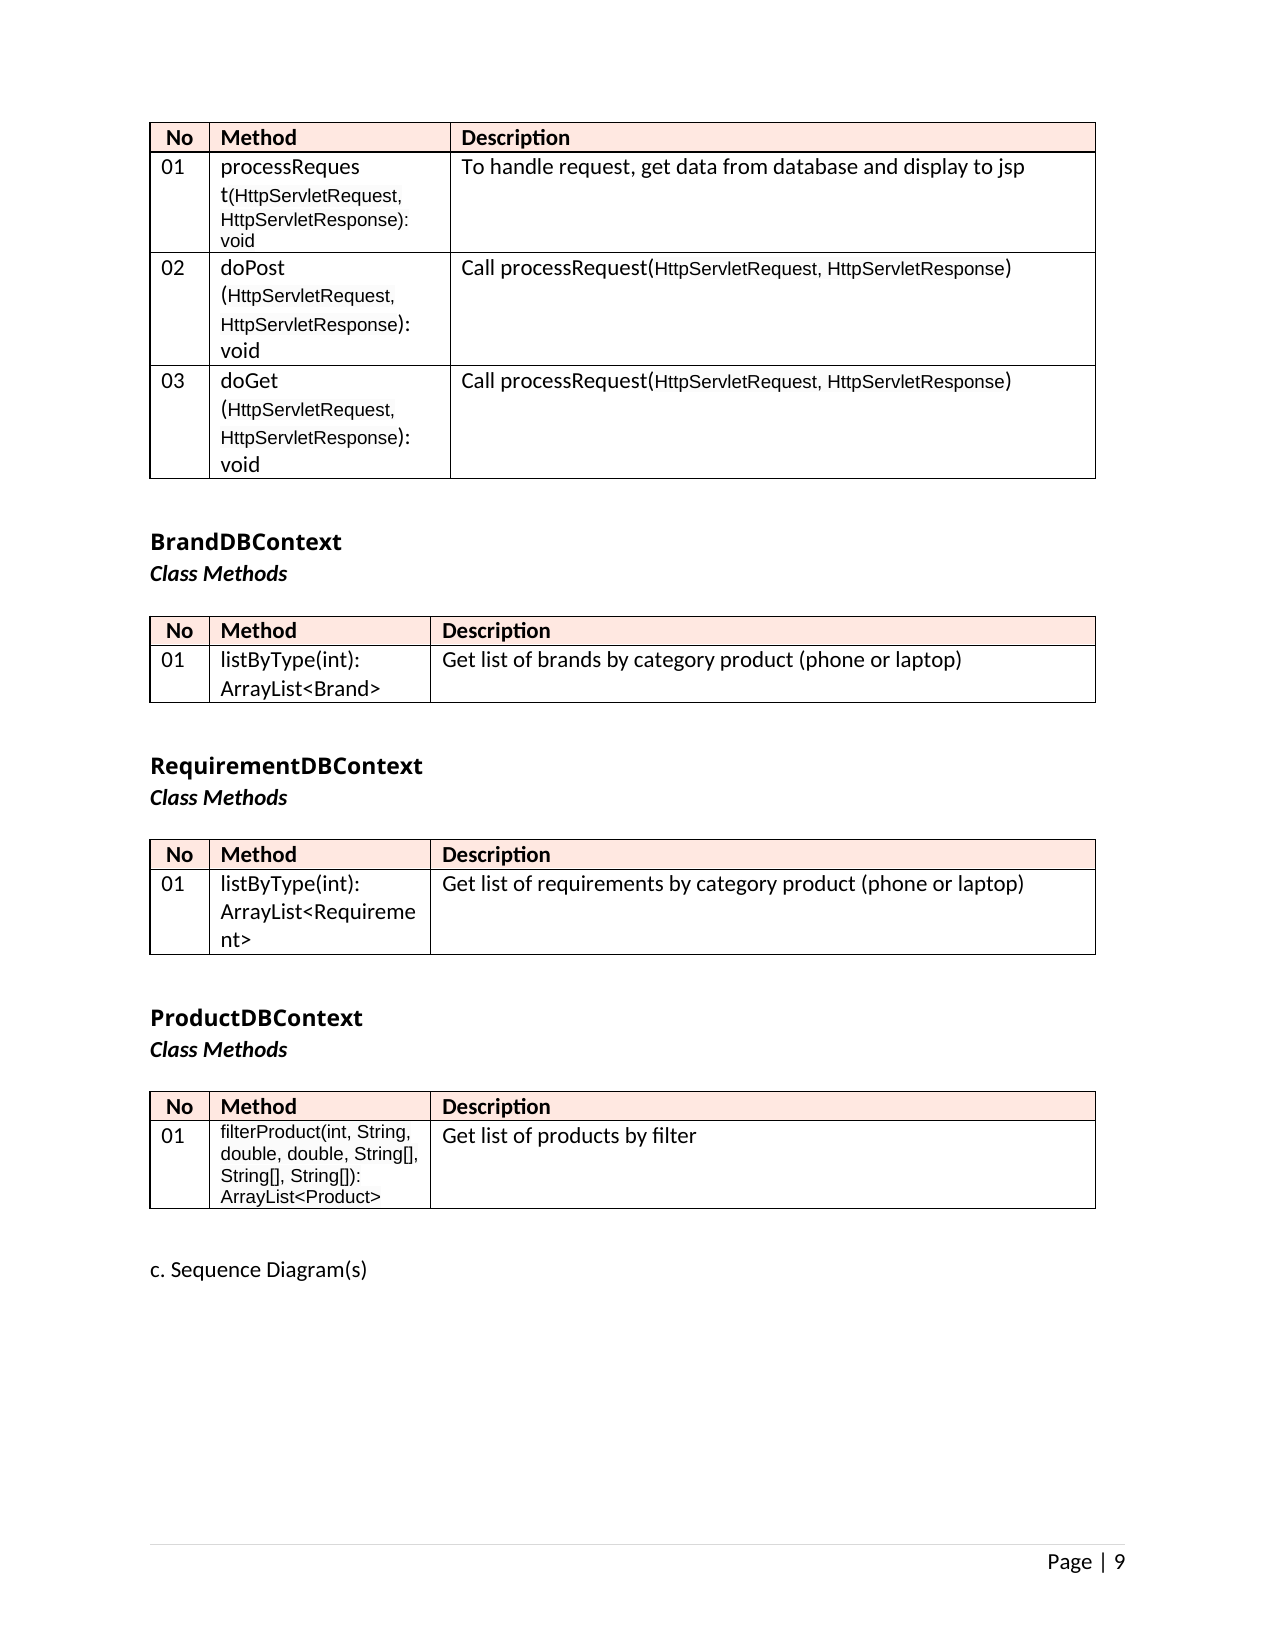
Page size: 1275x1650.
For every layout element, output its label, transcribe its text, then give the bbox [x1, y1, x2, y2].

table_cell 02 [151, 253, 209, 365]
text c. Sequence Diagram(s) [150, 1256, 1125, 1283]
table_header No [151, 617, 209, 644]
text Class Methods [150, 1035, 1125, 1063]
table_cell doGet(HttpServletRequest, HttpServletResponse): void [210, 366, 450, 478]
subtitle ProductDBContext [150, 1001, 1125, 1033]
table_cell listByType(int): ArrayList<Brand> [210, 646, 430, 702]
table_header Description [431, 1092, 1095, 1120]
subtitle BrandDBContext [150, 526, 1125, 557]
table_header Description [431, 617, 1095, 644]
table_cell Call processRequest(HttpServletRequest, HttpServletResponse) [451, 253, 1095, 365]
table_cell Get list of brands by category product (phone or laptop) [431, 646, 1095, 702]
table_cell 01 [151, 870, 209, 953]
table_cell filterProduct(int, String, double, double, String[], String[], String[]): ArrayList<Product> [210, 1121, 430, 1208]
table_header No [151, 123, 209, 151]
table_header Method [210, 617, 430, 644]
table_cell doPost(HttpServletRequest, HttpServletResponse): void [210, 253, 450, 365]
table_cell processRequest(HttpServletRequest, HttpServletResponse): void [210, 153, 450, 252]
table_header Method [210, 123, 450, 151]
table_cell Get list of requirements by category product (phone or laptop) [431, 870, 1095, 953]
table_header No [151, 1092, 209, 1120]
table_cell listByType(int): ArrayList<Requirement> [210, 870, 430, 953]
table_cell To handle request, get data from database and display to jsp [451, 153, 1095, 252]
table_header Method [210, 1092, 430, 1120]
table_header Description [451, 123, 1095, 151]
table_cell 01 [151, 153, 209, 252]
table_cell 01 [151, 1121, 209, 1208]
table_cell 01 [151, 646, 209, 702]
text Class Methods [150, 783, 1125, 811]
table_cell Call processRequest(HttpServletRequest, HttpServletResponse) [451, 366, 1095, 478]
text Class Methods [150, 559, 1125, 587]
subtitle RequirementDBContext [150, 749, 1125, 781]
table_header No [151, 840, 209, 868]
table_header Method [210, 840, 430, 868]
table_header Description [431, 840, 1095, 868]
table_cell 03 [151, 366, 209, 478]
table_cell Get list of products by filter [431, 1121, 1095, 1208]
